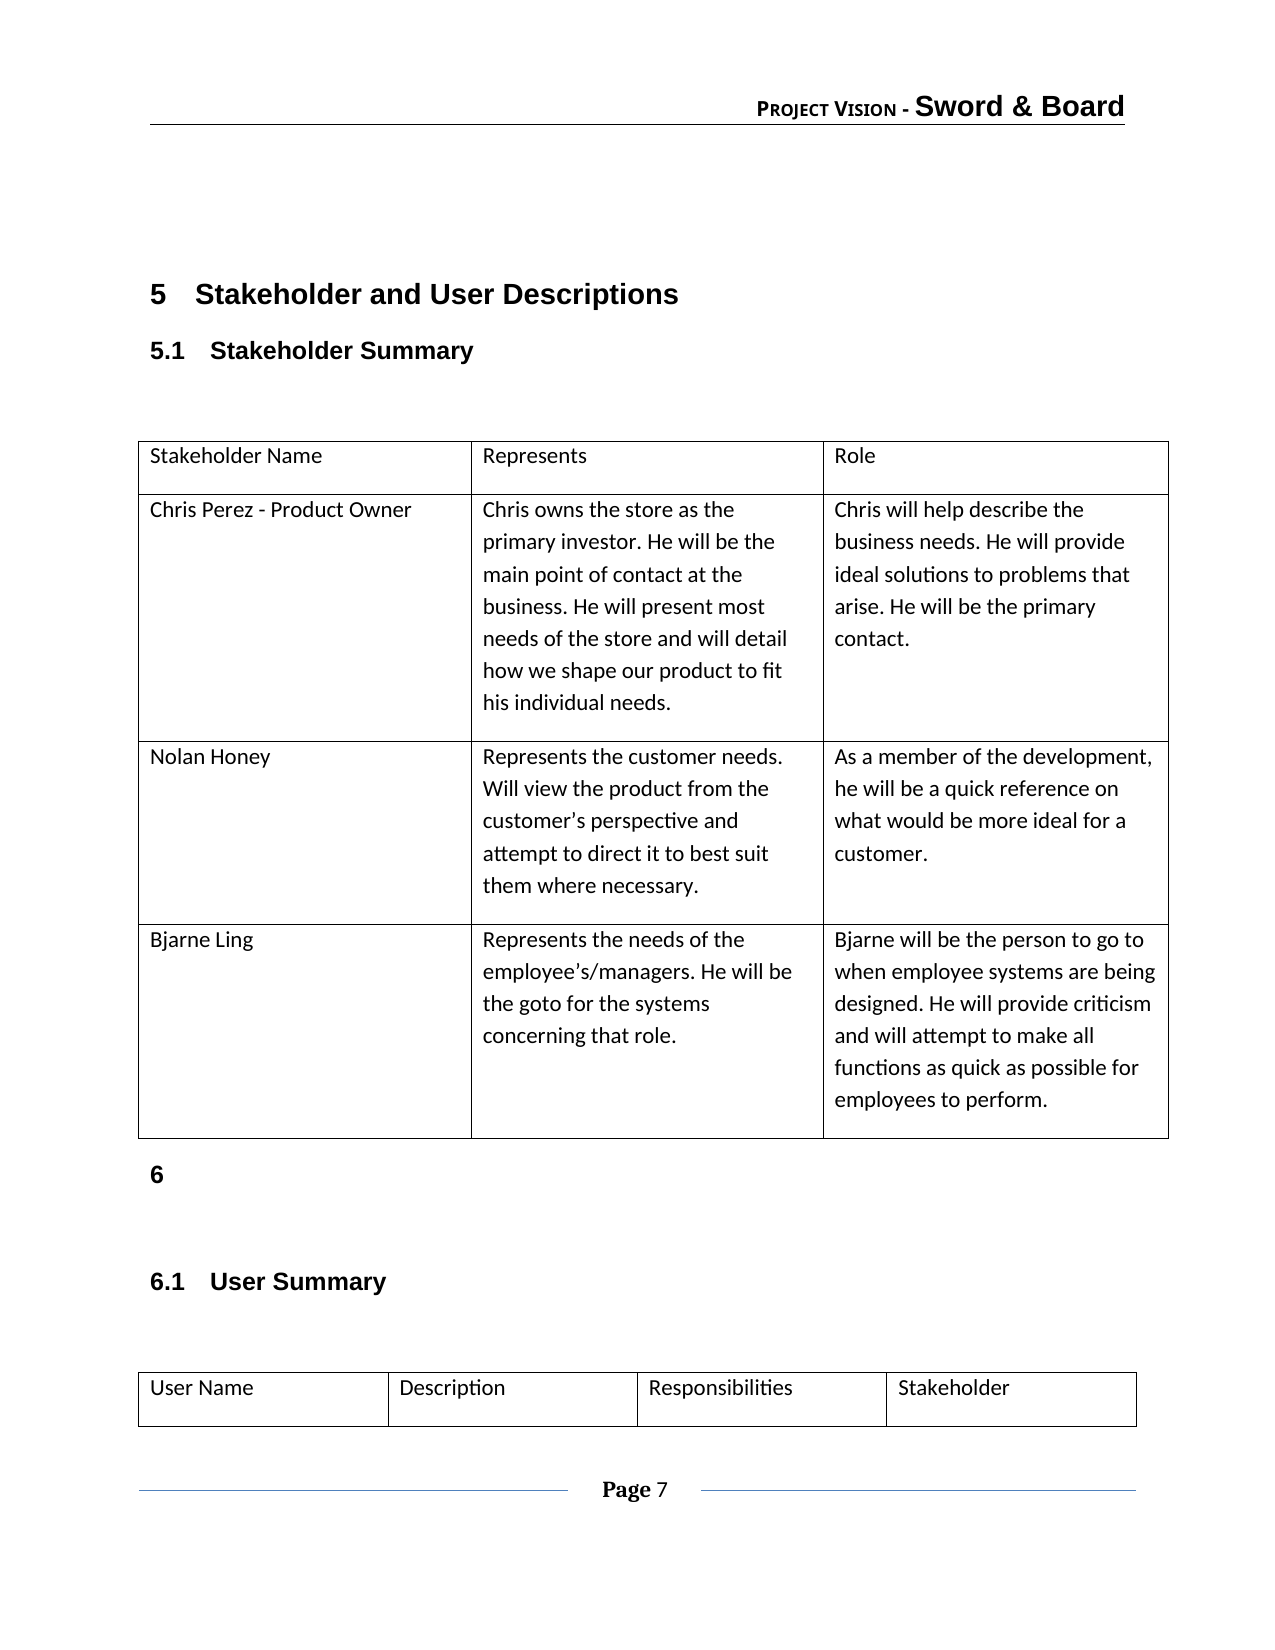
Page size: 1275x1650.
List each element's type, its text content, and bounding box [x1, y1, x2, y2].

subtitle Stakeholder and User Descriptions [150, 277, 1125, 311]
table_cell Nolan Honey [139, 742, 471, 924]
table_header Represents [472, 442, 823, 494]
subtitle User Summary [150, 1267, 1125, 1296]
table_header Role [824, 442, 1168, 494]
table_cell Chris owns the store as the primary investor. He will be the main point of contact at the business. He will present most needs of the store and will detail how we shape our product to fit his individual needs. [472, 495, 823, 741]
table_cell Chris will help describe the business needs. He will provide ideal solutions to problems that arise. He will be the primary contact. [824, 495, 1168, 741]
table_cell Chris Perez - Product Owner [139, 495, 471, 741]
table_cell Bjarne will be the person to go to when employee systems are being designed. He will provide criticism and will attempt to make all functions as quick as possible for employees to perform. [824, 925, 1168, 1138]
table_cell Represents the customer needs. Will view the product from the customer’s perspective and attempt to direct it to best suit them where necessary. [472, 742, 823, 924]
table_header Stakeholder Name [139, 442, 471, 494]
table_cell Represents the needs of the employee’s/managers. He will be the goto for the systems concerning that role. [472, 925, 823, 1138]
table_header Stakeholder [887, 1373, 1136, 1426]
table_header User Name [139, 1373, 388, 1426]
table_cell As a member of the development, he will be a quick reference on what would be more ideal for a customer. [824, 742, 1168, 924]
table_header Responsibilities [638, 1373, 886, 1426]
table_cell Bjarne Ling [139, 925, 471, 1138]
subtitle Stakeholder Summary [150, 336, 1125, 364]
table_header Description [389, 1373, 637, 1426]
